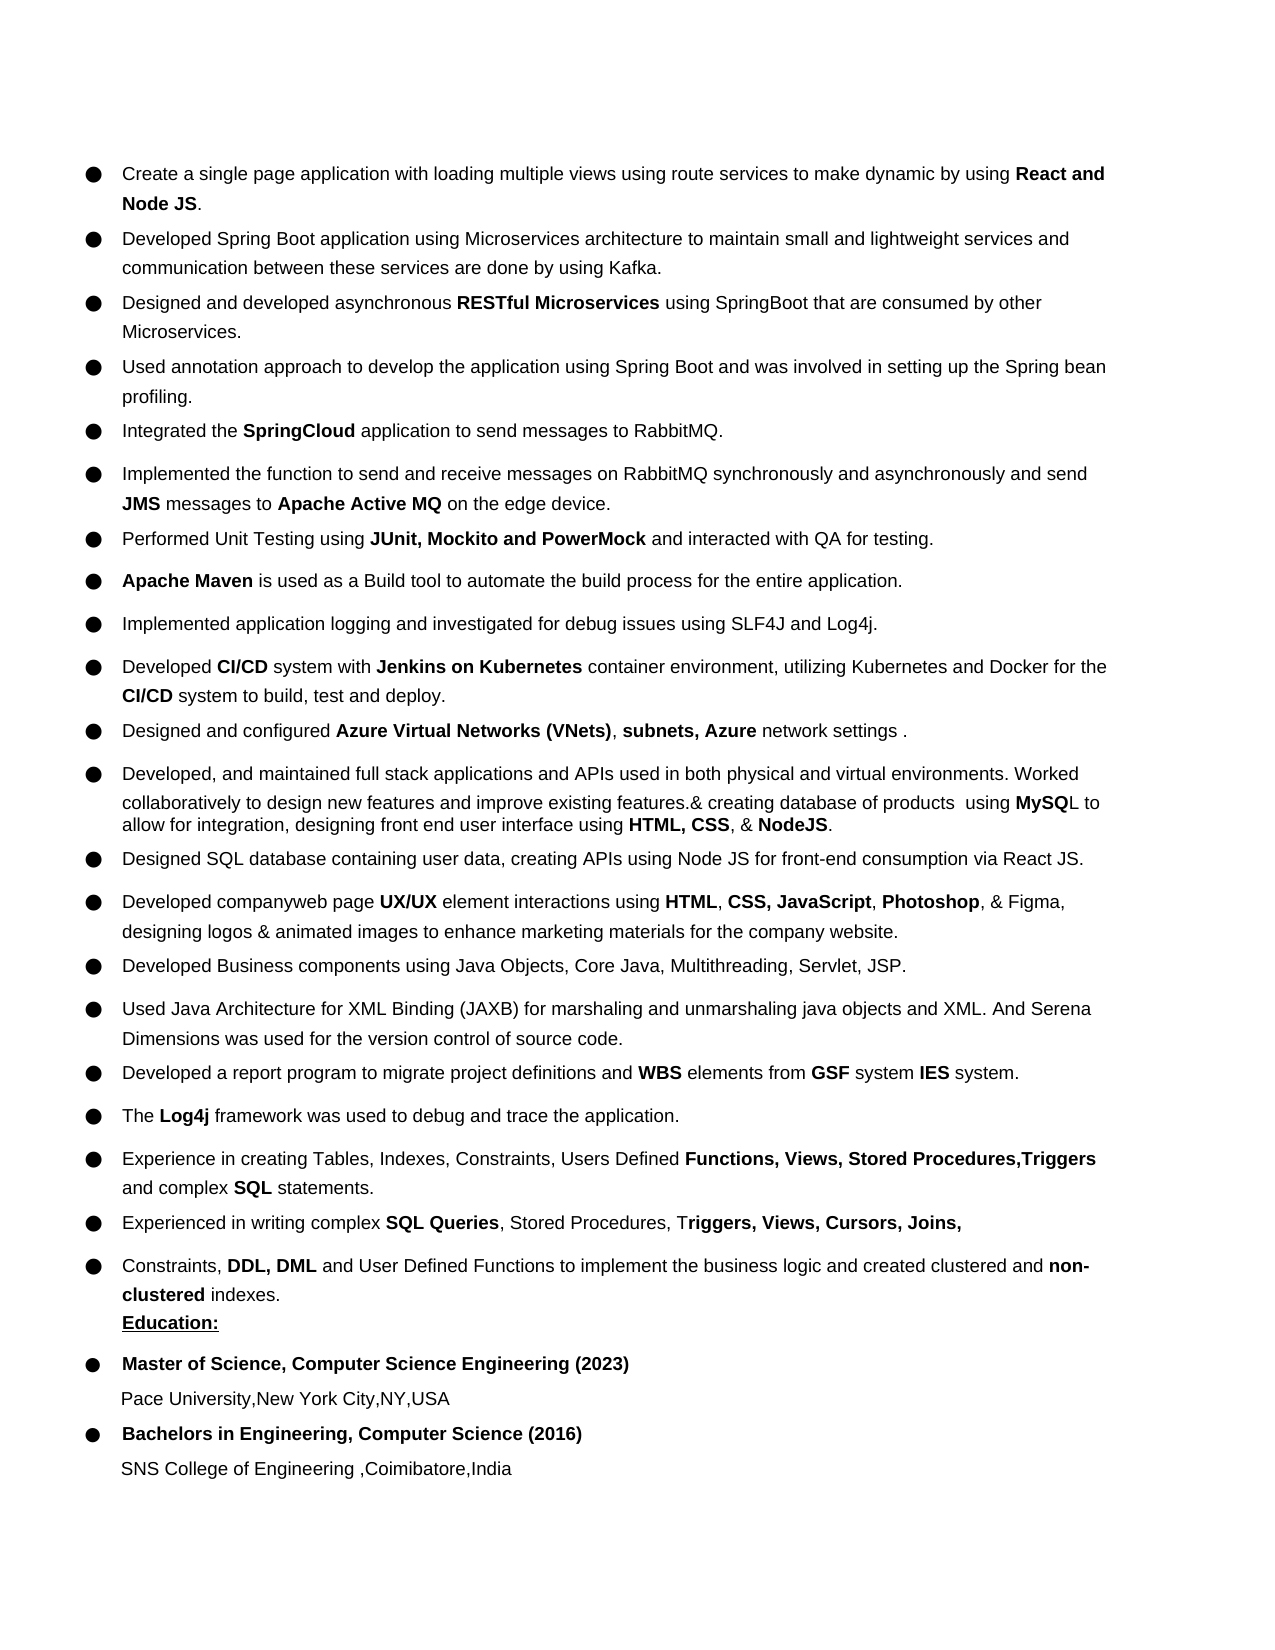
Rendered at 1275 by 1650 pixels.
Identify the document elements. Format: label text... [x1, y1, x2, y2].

list Bachelors in Engineering, Computer Science (2016) [84, 1413, 1125, 1451]
list Developed CI/CD system with Jenkins on Kubernetes container environment, utilizing Kubernetes and Docker for the CI/CD system to build, test and deploy. [84, 642, 1125, 706]
list The Log4j framework was used to debug and trace the application. [84, 1092, 1125, 1134]
list Implemented the function to send and receive messages on RabbitMQ synchronously and asynchronously and send JMS messages to Apache Active MQ on the edge device. [84, 450, 1125, 514]
list Developed Business components using Java Objects, Core Java, Multithreading, Servlet, JSP. [84, 942, 1125, 985]
list Experience in creating Tables, Indexes, Constraints, Users Defined Functions, Views, Stored Procedures,Triggers and complex SQL statements. [84, 1134, 1125, 1199]
list Master of Science, Computer Science Engineering (2023) [84, 1343, 1125, 1382]
text Education: [122, 1312, 1125, 1333]
text Pace University,New York City,NY,USA [84, 1388, 1125, 1409]
list Integrated the SpringCloud application to send messages to RabbitMQ. [84, 407, 1125, 450]
list Create a single page application with loading multiple views using route services to make dynamic by using React and Node JS. [84, 150, 1125, 214]
text SNS College of Engineering ,Coimibatore,India [84, 1457, 1125, 1479]
list Performed Unit Testing using JUnit, Mockito and PowerMock and interacted with QA for testing. [84, 514, 1125, 557]
list Designed and configured Azure Virtual Networks (VNets), subnets, Azure network settings . [84, 706, 1125, 749]
list Constraints, DDL, DML and User Defined Functions to implement the business logic and created clustered and non-clustered indexes. [84, 1241, 1125, 1306]
list Designed SQL database containing user data, creating APIs using Node JS for front-end consumption via React JS. [84, 835, 1125, 878]
list Used Java Architecture for XML Binding (JAXB) for marshaling and unmarshaling java objects and XML. And Serena Dimensions was used for the version control of source code. [84, 985, 1125, 1049]
list Apache Maven is used as a Build tool to automate the build process for the entire application. [84, 557, 1125, 599]
list Developed Spring Boot application using Microservices architecture to maintain small and lightweight services and communication between these services are done by using Kafka. [84, 214, 1125, 278]
list Experienced in writing complex SQL Queries, Stored Procedures, Triggers, Views, Cursors, Joins, [84, 1199, 1125, 1241]
list Developed, and maintained full stack applications and APIs used in both physical and virtual environments. Worked collaboratively to design new features and improve existing features.& creating database of products using MySQL to allow for integration, designing front end user interface using HTML, CSS, & NodeJS. [84, 749, 1125, 835]
list Implemented application logging and investigated for debug issues using SLF4J and Log4j. [84, 599, 1125, 642]
list Developed a report program to migrate project definitions and WBS elements from GSF system IES system. [84, 1049, 1125, 1092]
list Designed and developed asynchronous RESTful Microservices using SpringBoot that are consumed by other Microservices. [84, 278, 1125, 343]
list Used annotation approach to develop the application using Spring Boot and was involved in setting up the Spring bean profiling. [84, 343, 1125, 407]
list Developed companyweb page UX/UX element interactions using HTML, CSS, JavaScript, Photoshop, & Figma, designing logos & animated images to enhance marketing materials for the company website. [84, 878, 1125, 942]
